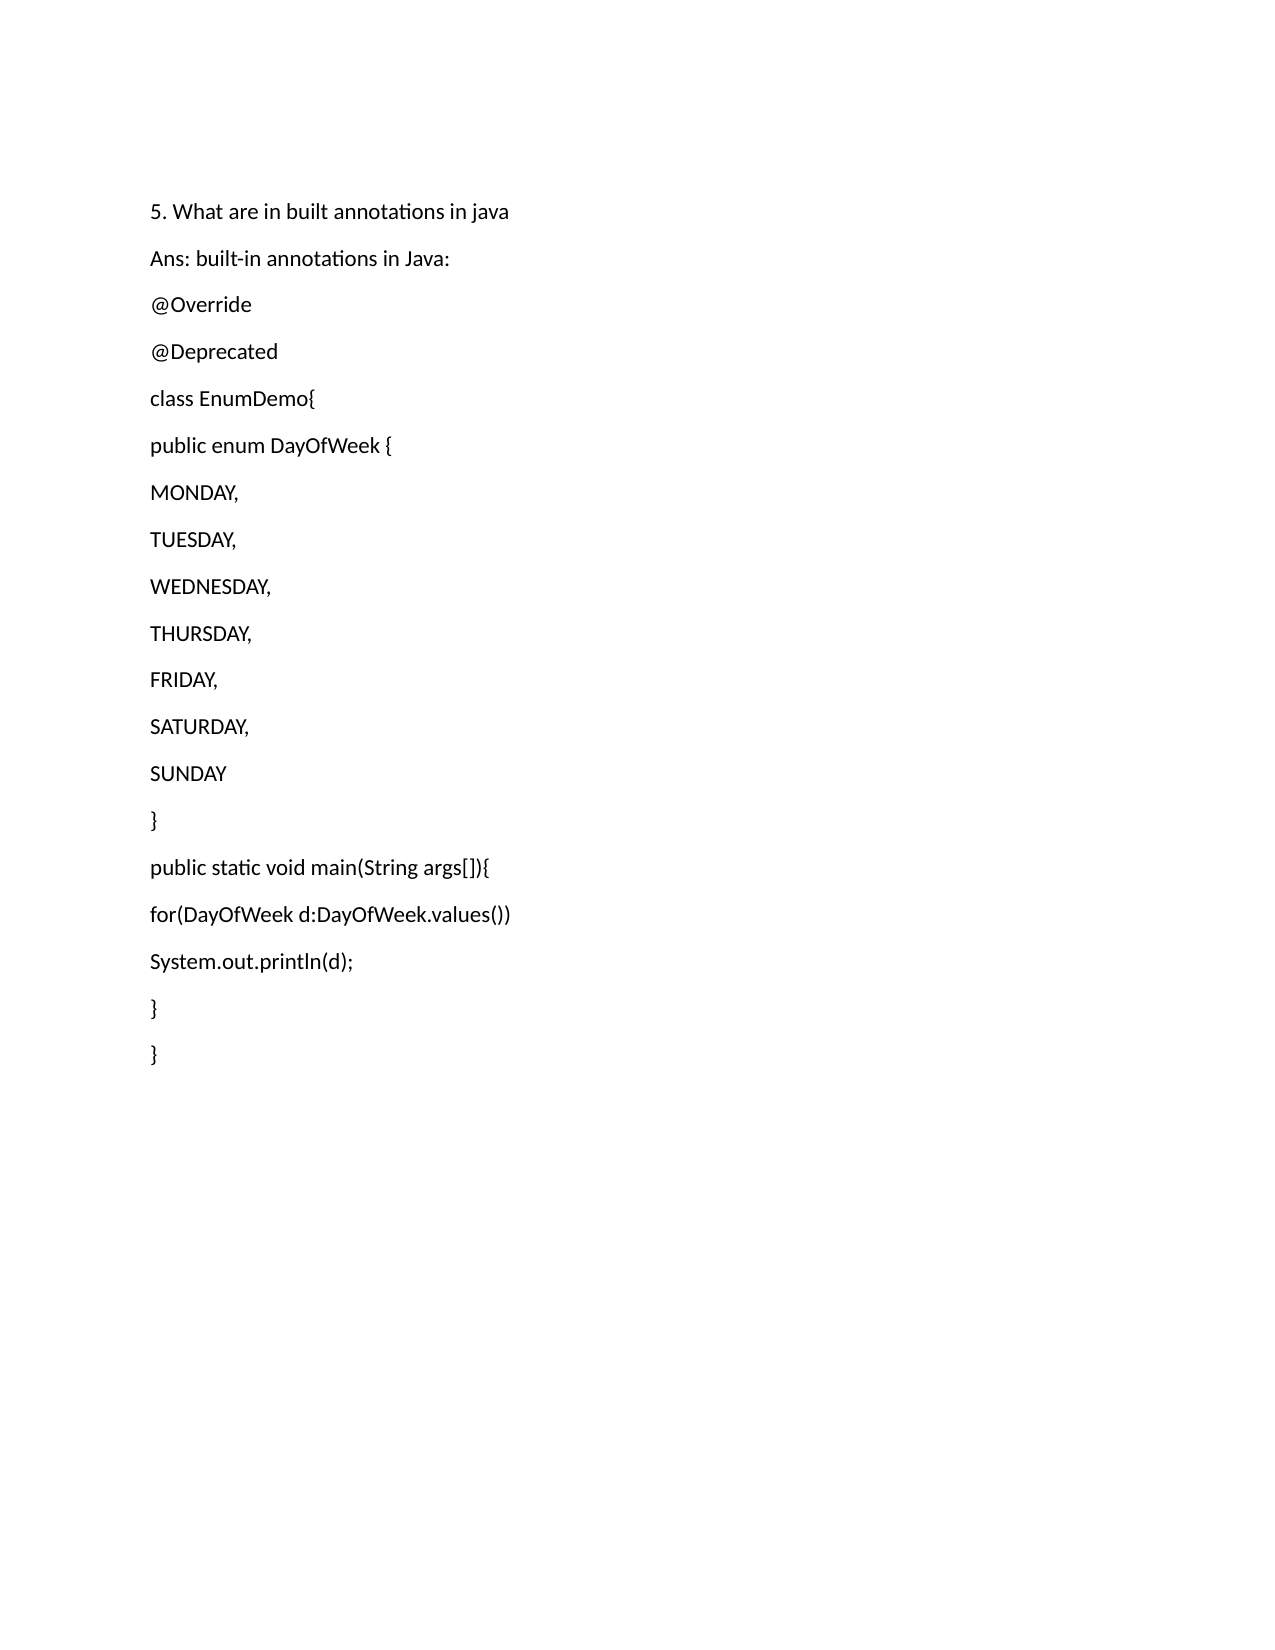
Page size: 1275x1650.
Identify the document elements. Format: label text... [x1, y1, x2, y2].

text SATURDAY, [150, 712, 1125, 741]
text } [150, 806, 1125, 834]
text public static void main(String args[]){ [150, 853, 1125, 881]
text for(DayOfWeek d:DayOfWeek.values()) [150, 900, 1125, 928]
text MONDAY, [150, 478, 1125, 506]
text Ans: built-in annotations in Java: [150, 244, 1125, 272]
text class EnumDemo{ [150, 384, 1125, 412]
text FRIDAY, [150, 666, 1125, 694]
text WEDNESDAY, [150, 572, 1125, 600]
text @Deprecated [150, 337, 1125, 366]
text public enum DayOfWeek { [150, 431, 1125, 459]
text SUNDAY [150, 759, 1125, 787]
text } [150, 1041, 1125, 1069]
text @Override [150, 291, 1125, 319]
text System.out.println(d); [150, 947, 1125, 975]
text } [150, 994, 1125, 1022]
text TUESDAY, [150, 525, 1125, 553]
text 5. What are in built annotations in java [150, 197, 1125, 225]
text THURSDAY, [150, 619, 1125, 647]
